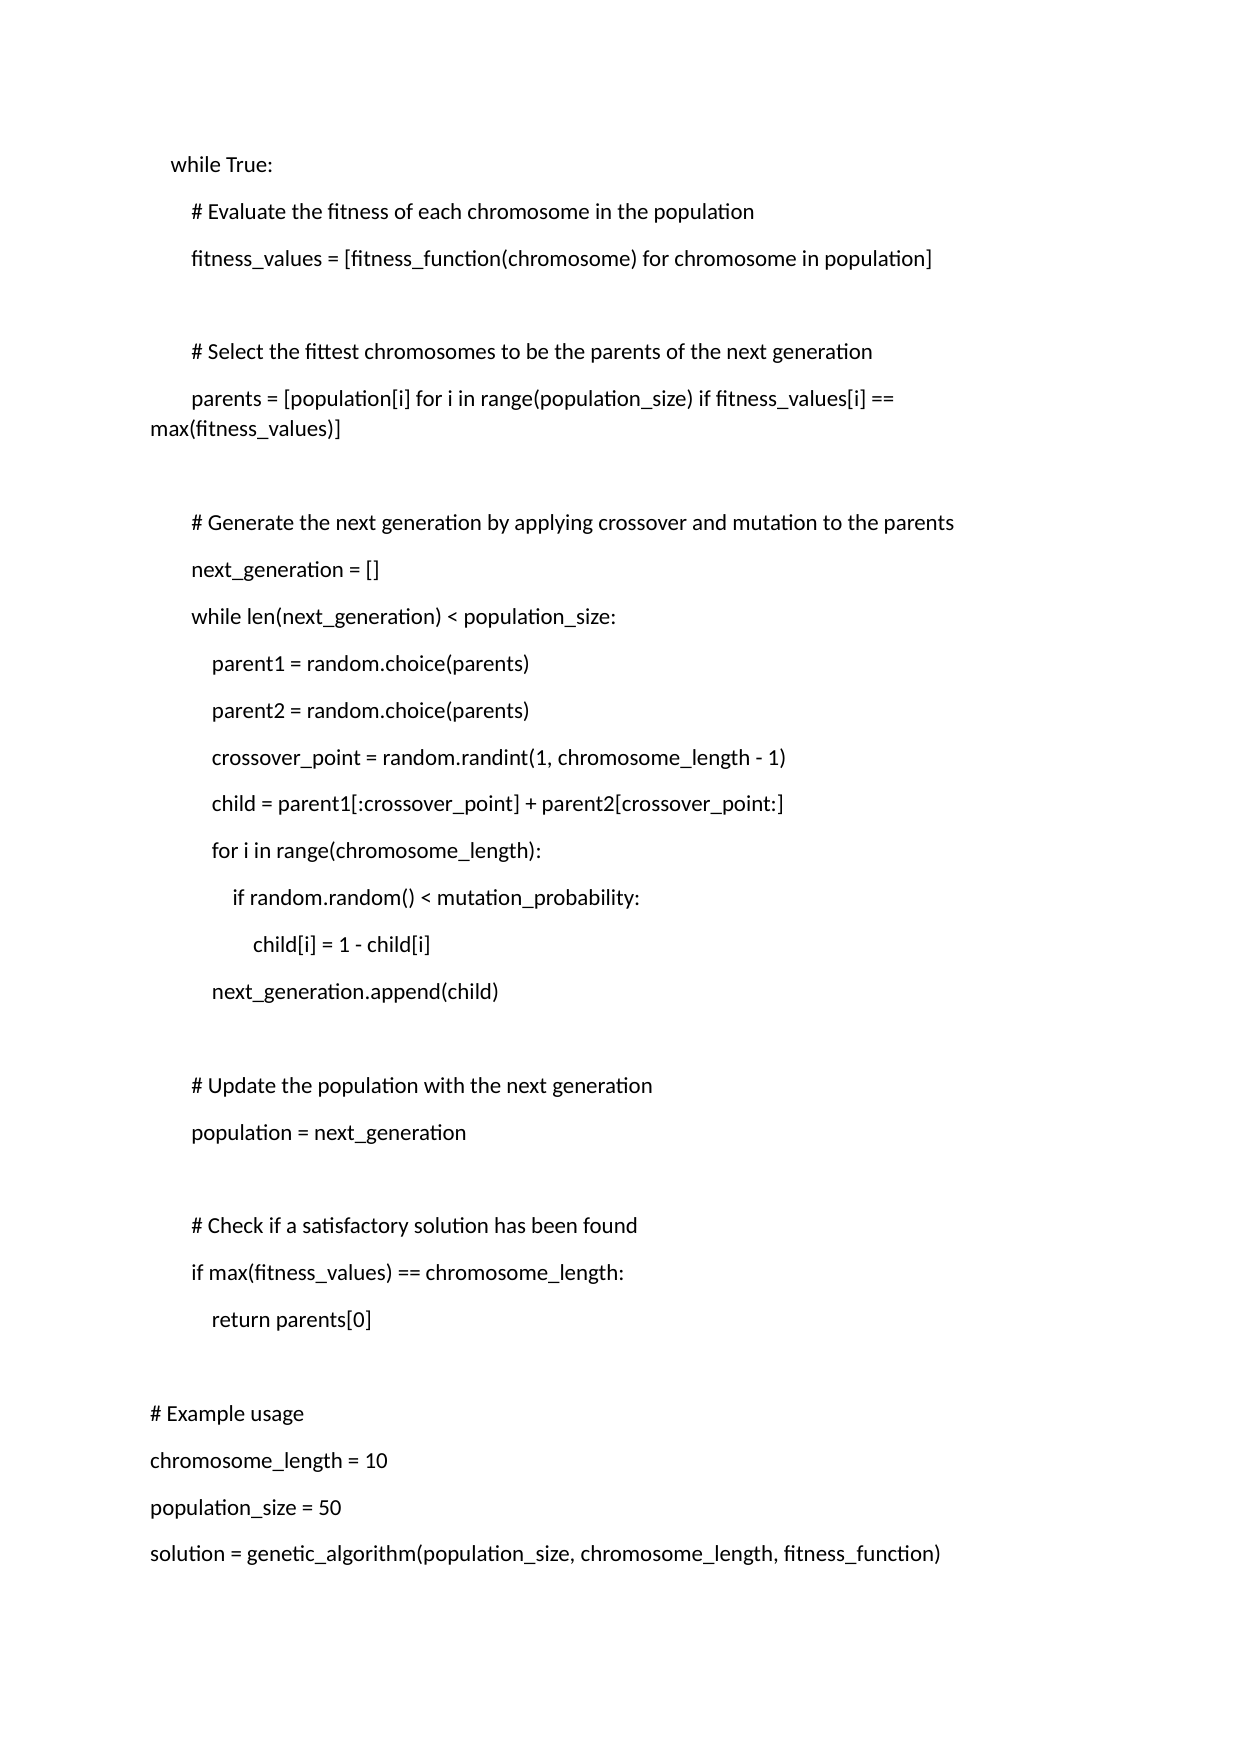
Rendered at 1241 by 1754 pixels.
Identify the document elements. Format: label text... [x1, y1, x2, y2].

text chromosome_length = 10 [150, 1446, 1090, 1474]
text if random.random() < mutation_probability: [150, 883, 1090, 911]
text parent1 = random.choice(parents) [150, 649, 1090, 677]
text if max(fitness_values) == chromosome_length: [150, 1258, 1090, 1286]
text # Generate the next generation by applying crossover and mutation to the parents [150, 508, 1090, 536]
text return parents[0] [150, 1305, 1090, 1333]
text # Update the population with the next generation [150, 1071, 1090, 1099]
text crossover_point = random.randint(1, chromosome_length - 1) [150, 743, 1090, 771]
text population_size = 50 [150, 1493, 1090, 1521]
text fitness_values = [fitness_function(chromosome) for chromosome in population] [150, 244, 1090, 272]
text next_generation.append(child) [150, 977, 1090, 1005]
text while len(next_generation) < population_size: [150, 602, 1090, 630]
text solution = genetic_algorithm(population_size, chromosome_length, fitness_function) [150, 1539, 1090, 1568]
text # Select the fittest chromosomes to be the parents of the next generation [150, 337, 1090, 366]
text next_generation = [] [150, 555, 1090, 583]
text # Example usage [150, 1399, 1090, 1427]
text parent2 = random.choice(parents) [150, 696, 1090, 724]
text child[i] = 1 - child[i] [150, 930, 1090, 958]
text population = next_generation [150, 1118, 1090, 1146]
text while True: [150, 150, 1090, 178]
text # Check if a satisfactory solution has been found [150, 1211, 1090, 1239]
text child = parent1[:crossover_point] + parent2[crossover_point:] [150, 789, 1090, 818]
text parents = [population[i] for i in range(population_size) if fitness_values[i] == max(fitness_values)] [150, 384, 1090, 443]
text for i in range(chromosome_length): [150, 836, 1090, 864]
text # Evaluate the fitness of each chromosome in the population [150, 197, 1090, 225]
